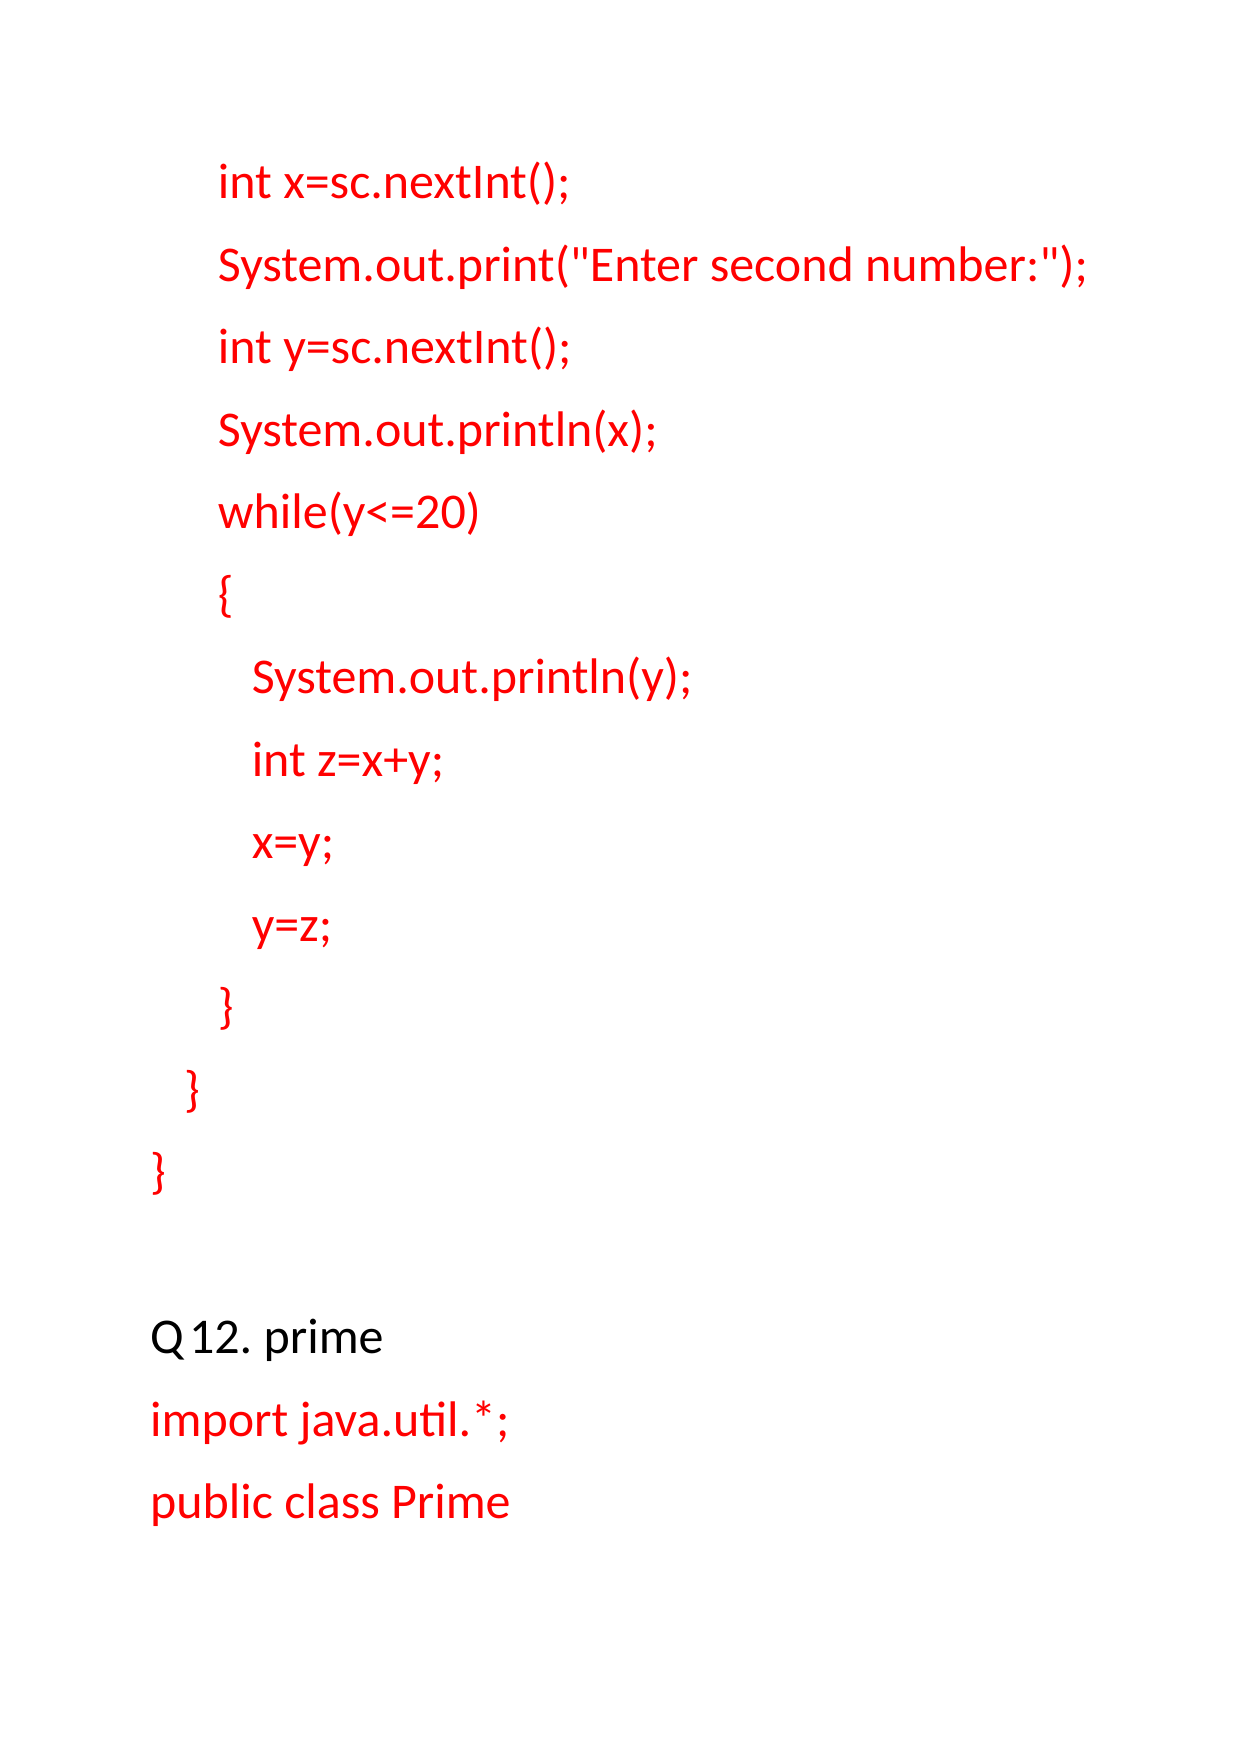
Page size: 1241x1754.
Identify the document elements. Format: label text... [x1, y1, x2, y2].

text Q 12. prime [150, 1305, 1090, 1366]
text int z=x+y; [150, 727, 1090, 788]
text } [150, 1140, 1090, 1201]
text System.out.println(y); [150, 645, 1090, 706]
text } [150, 1057, 1090, 1118]
text } [150, 975, 1090, 1036]
text while(y<=20) [150, 480, 1090, 541]
text public class Prime [150, 1470, 1090, 1531]
text { [150, 562, 1090, 623]
text int x=sc.nextInt(); [150, 150, 1090, 211]
text int y=sc.nextInt(); [150, 315, 1090, 376]
text y=z; [150, 892, 1090, 953]
text x=y; [150, 810, 1090, 871]
text System.out.print("Enter second number:"); [150, 232, 1090, 293]
text System.out.println(x); [150, 397, 1090, 458]
text import java.util.*; [150, 1387, 1090, 1448]
